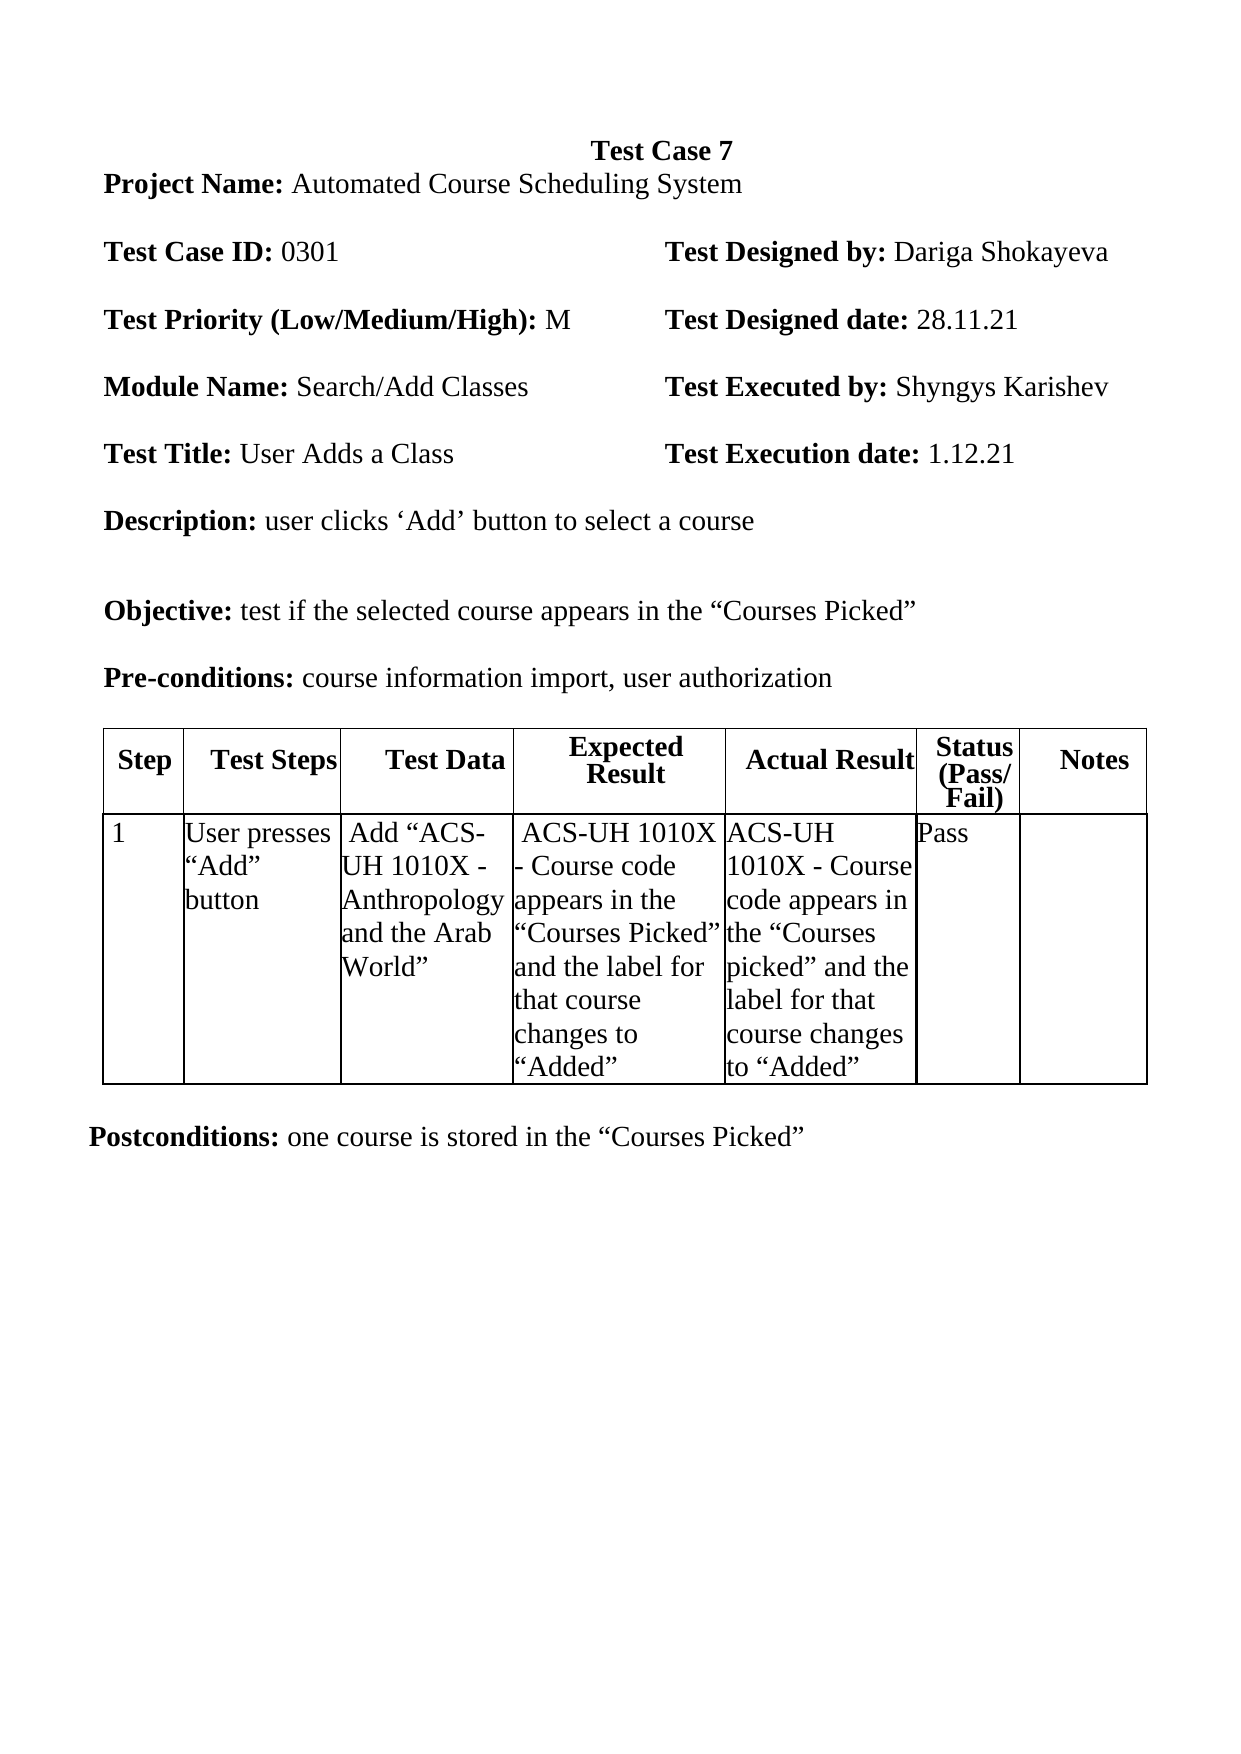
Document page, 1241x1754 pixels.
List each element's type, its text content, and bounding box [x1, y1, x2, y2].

text Pre-conditions: course information import, user authorization [103, 660, 1152, 694]
text Test Case ID: 0301 Test Designed by: Dariga Shokayeva [103, 234, 1152, 268]
table_header Test Steps [184, 729, 340, 813]
table_header Test Data [341, 729, 513, 813]
title Test Case 7 [177, 133, 1146, 166]
table_cell User presses “Add” button [185, 815, 340, 1083]
text Test Title: User Adds a Class Test Execution date: 1.12.21 [103, 436, 1152, 470]
text Module Name: Search/Add Classes Test Executed by: Shyngys Karishev [103, 369, 1117, 403]
table_header Step [104, 729, 183, 813]
table_cell Add “ACS-UH 1010X - Anthropology and the Arab World” [342, 815, 512, 1083]
table_cell Pass [918, 815, 1019, 1083]
table_cell 1 [104, 815, 183, 1083]
table_header Expected Result [514, 729, 725, 813]
table_cell [1021, 815, 1146, 1083]
text Description: user clicks ‘Add’ button to select a course [103, 503, 1117, 537]
text Postconditions: one course is stored in the “Courses Picked” [88, 1119, 1152, 1152]
table_header Status (Pass/Fail) [917, 729, 1019, 813]
table_cell ACS-UH 1010X - Course code appears in the “Courses picked” and the label for that course changes to “Added” [726, 815, 915, 1083]
text Project Name: Automated Course Scheduling System [103, 166, 1152, 200]
table_header Notes [1020, 729, 1146, 813]
text Test Priority (Low/Medium/High): M Test Designed date: 28.11.21 [103, 302, 1137, 335]
table_cell ACS-UH 1010X - Course code appears in the “Courses Picked” and the label for that course changes to “Added” [514, 815, 724, 1083]
table_header Actual Result [726, 729, 916, 813]
text Objective: test if the selected course appears in the “Courses Picked” [103, 593, 1152, 626]
